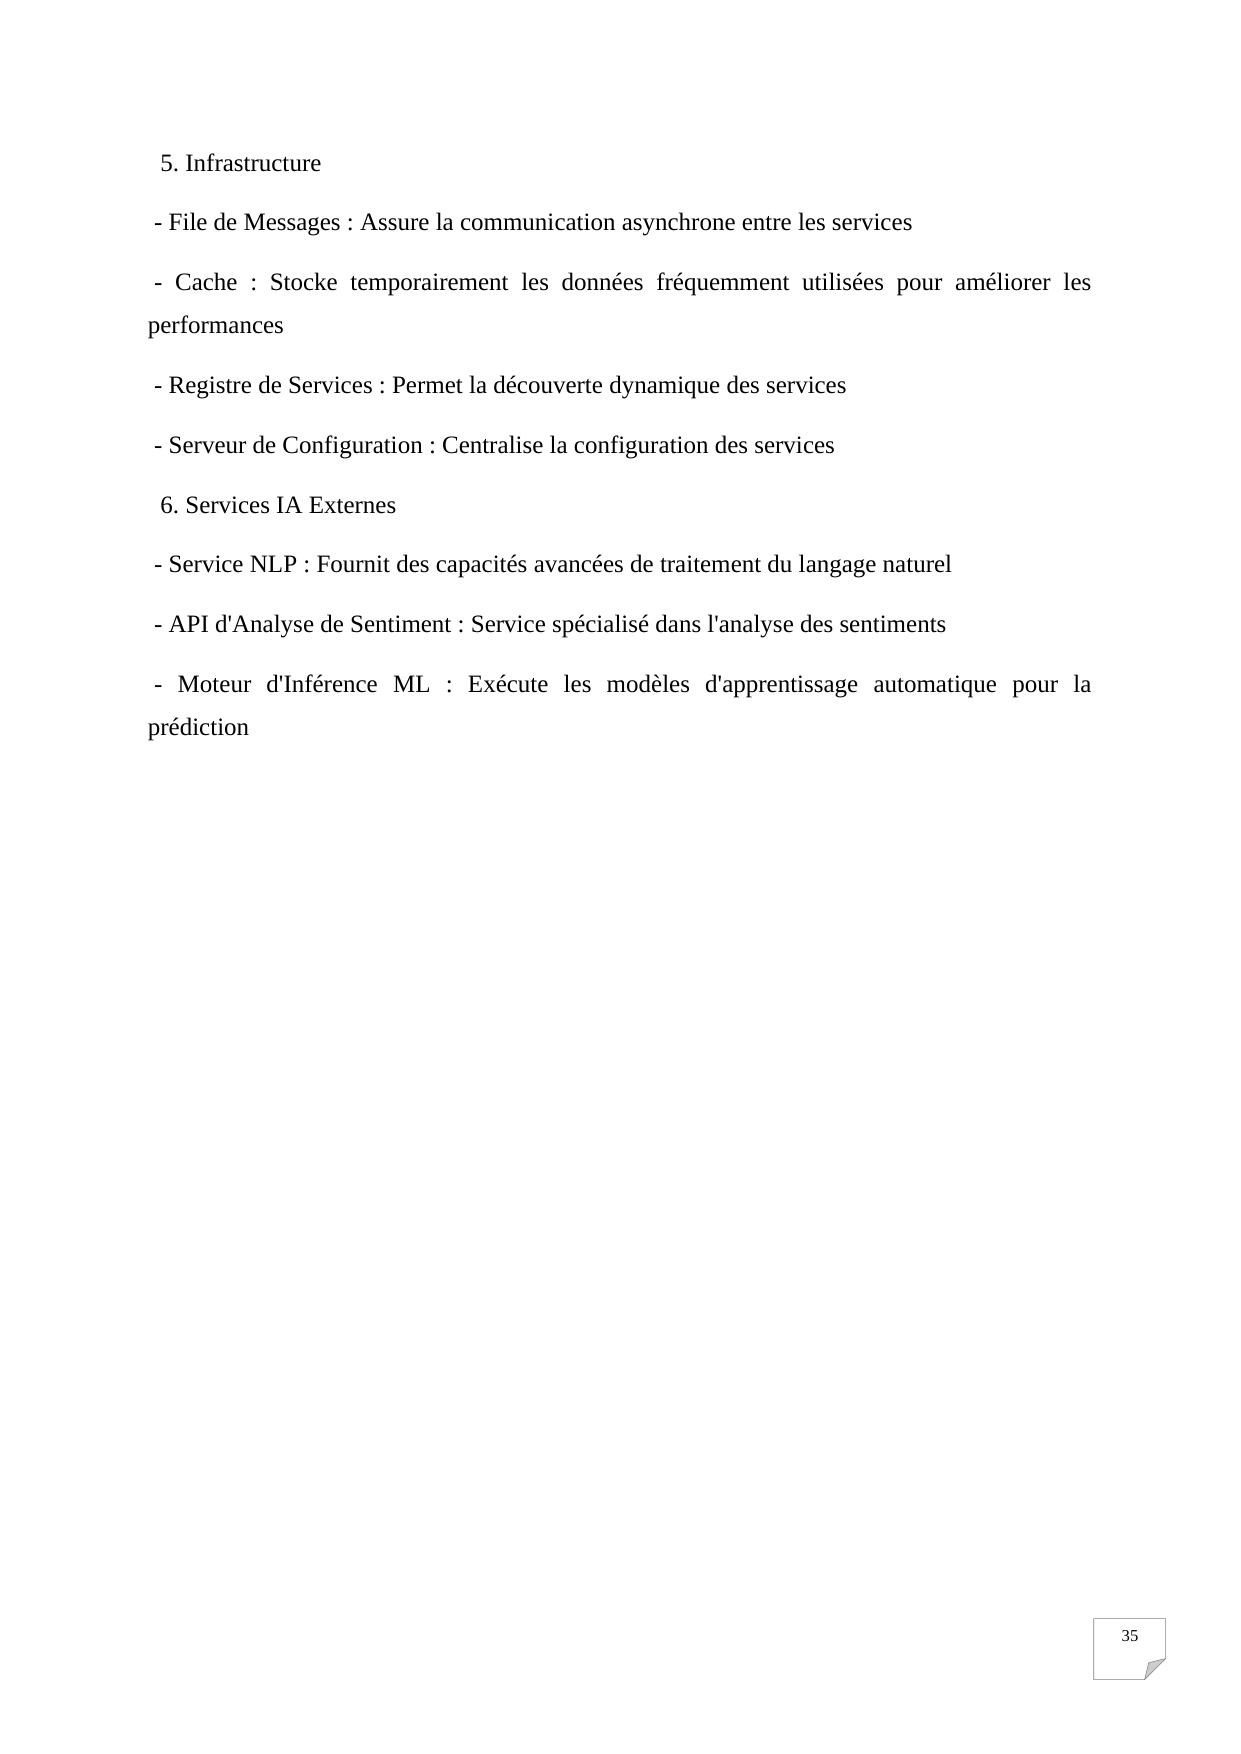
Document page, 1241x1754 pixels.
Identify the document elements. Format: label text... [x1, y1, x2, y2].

text - API d'Analyse de Sentiment : Service spécialisé dans l'analyse des sentiments [148, 609, 1093, 638]
text - Serveur de Configuration : Centralise la configuration des services [148, 430, 1093, 459]
text - Registre de Services : Permet la découverte dynamique des services [148, 370, 1093, 399]
text - Cache : Stocke temporairement les données fréquemment utilisées pour améliorer les performances [148, 267, 1093, 339]
text - File de Messages : Assure la communication asynchrone entre les services [148, 207, 1093, 236]
text 5. Infrastructure [148, 148, 1093, 176]
text - Service NLP : Fournit des capacités avancées de traitement du langage naturel [148, 549, 1093, 578]
text 6. Services IA Externes [148, 490, 1093, 518]
text - Moteur d'Inférence ML : Exécute les modèles d'apprentissage automatique pour la prédiction [148, 669, 1093, 741]
